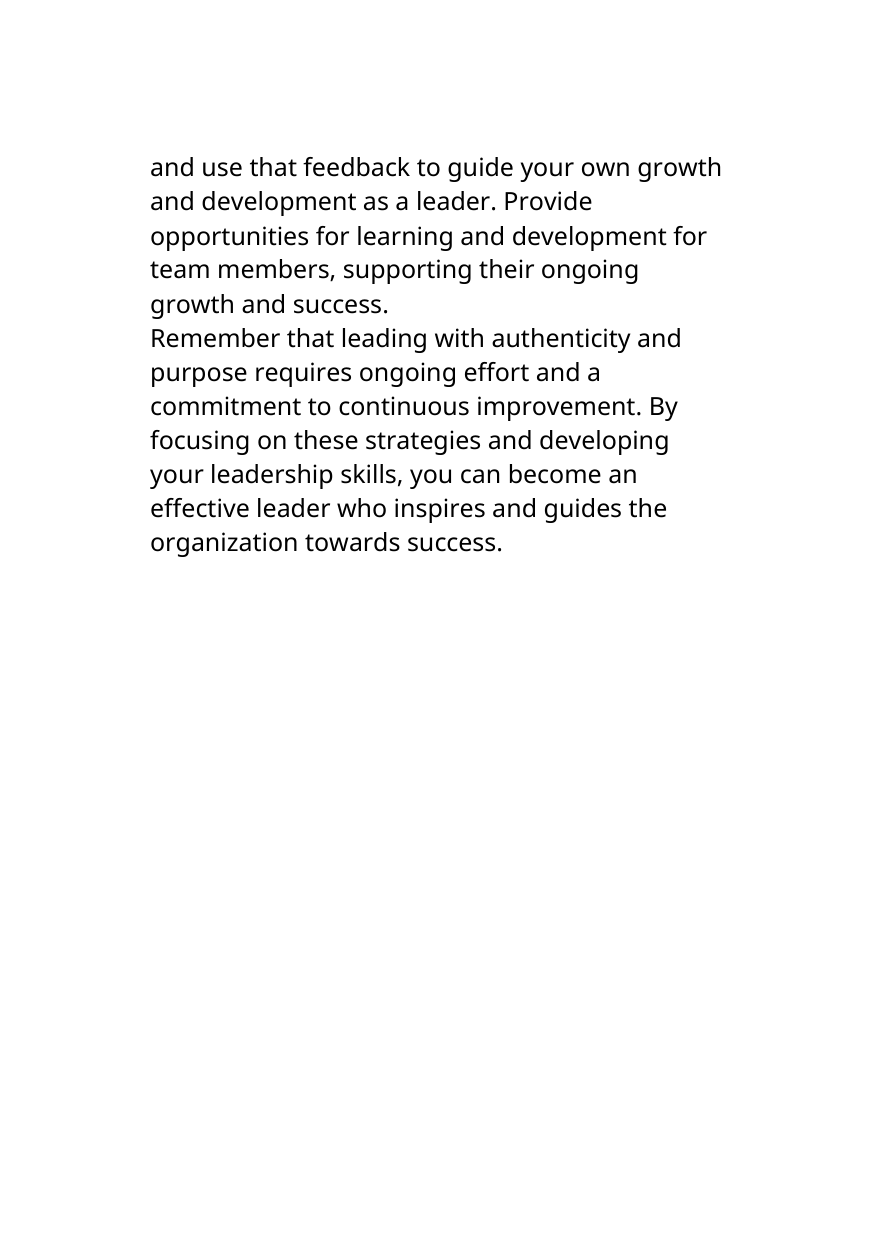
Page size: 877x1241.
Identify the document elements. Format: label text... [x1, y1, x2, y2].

text Remember that leading with authenticity and purpose requires ongoing effort and a commitment to continuous improvement. By focusing on these strategies and developing your leadership skills, you can become an effective leader who inspires and guides the organization towards success. [150, 320, 727, 559]
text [150, 150, 727, 320]
